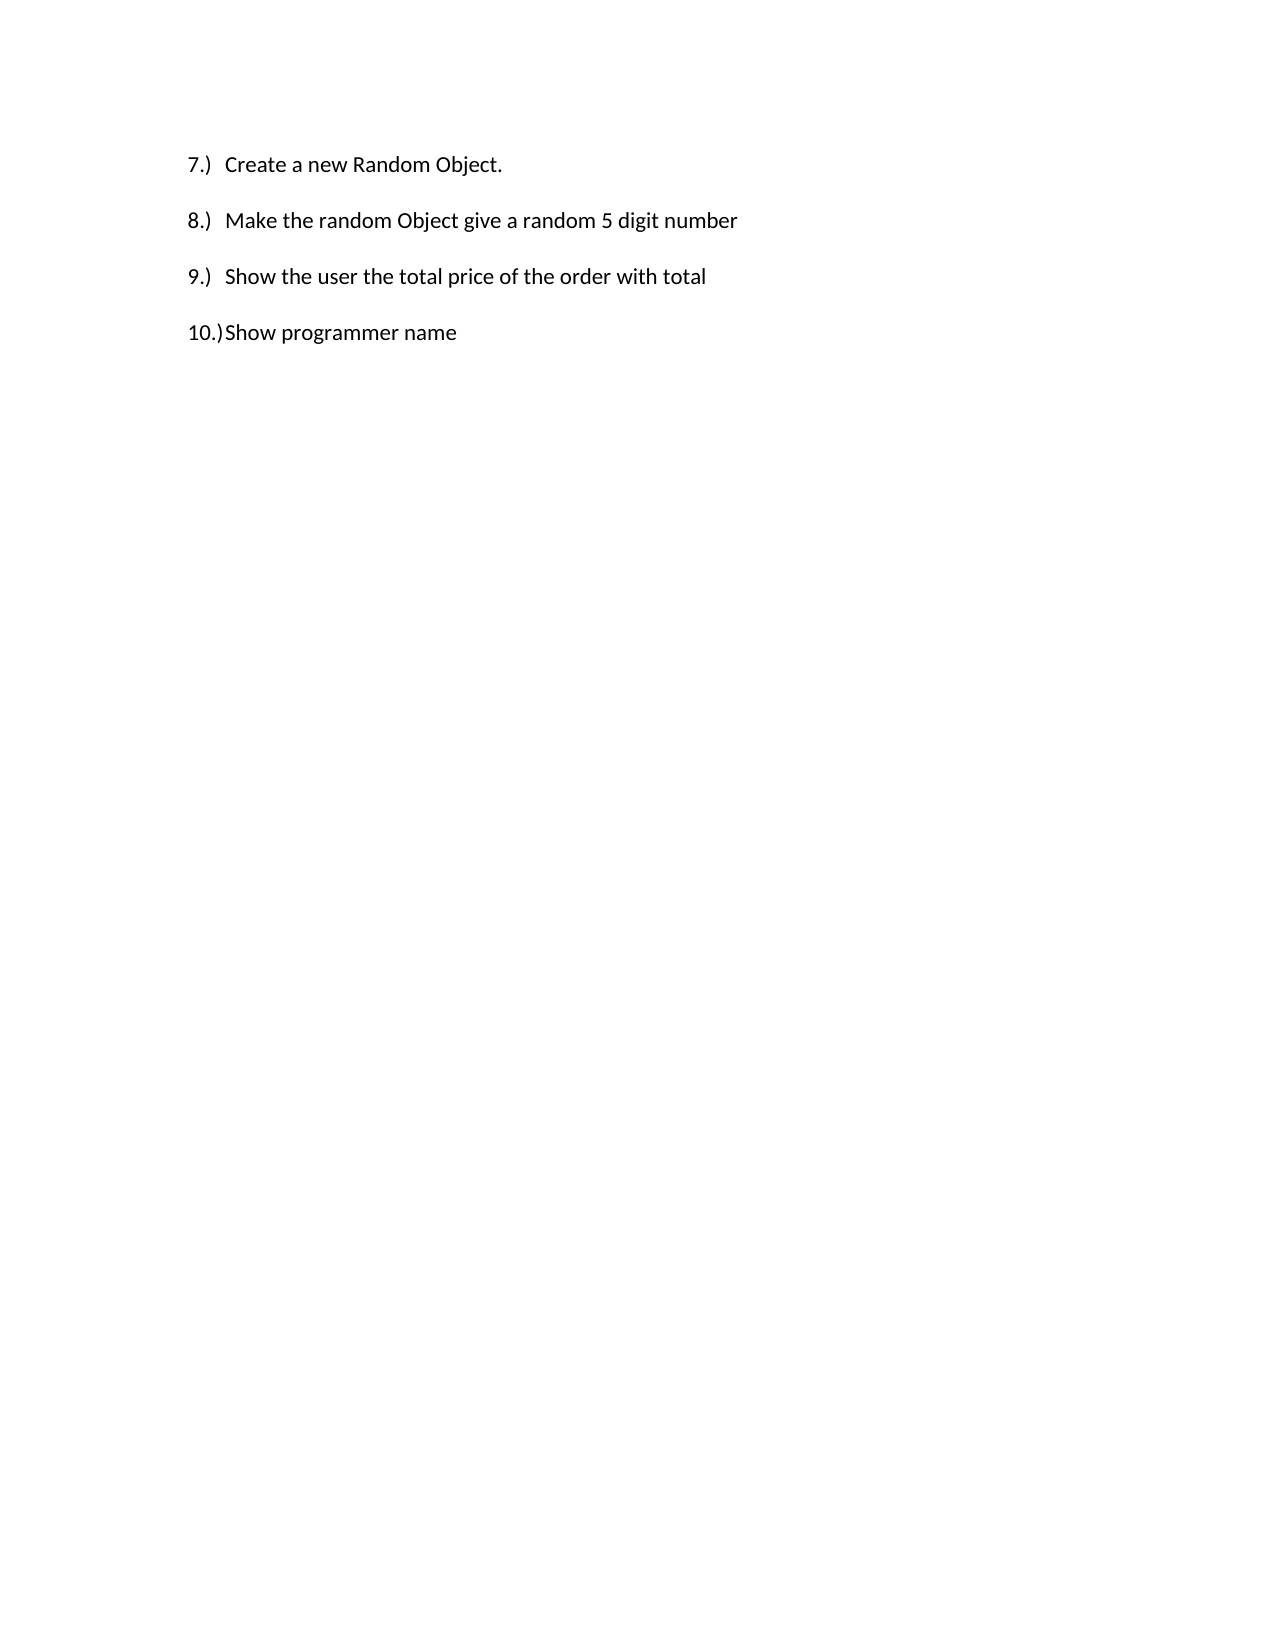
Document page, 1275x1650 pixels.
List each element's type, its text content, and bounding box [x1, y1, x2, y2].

list Show the user the total price of the order with total [187, 262, 1125, 290]
list Create a new Random Object. [187, 150, 1125, 178]
list Make the random Object give a random 5 digit number [187, 206, 1125, 234]
list Show programmer name [187, 318, 1125, 346]
